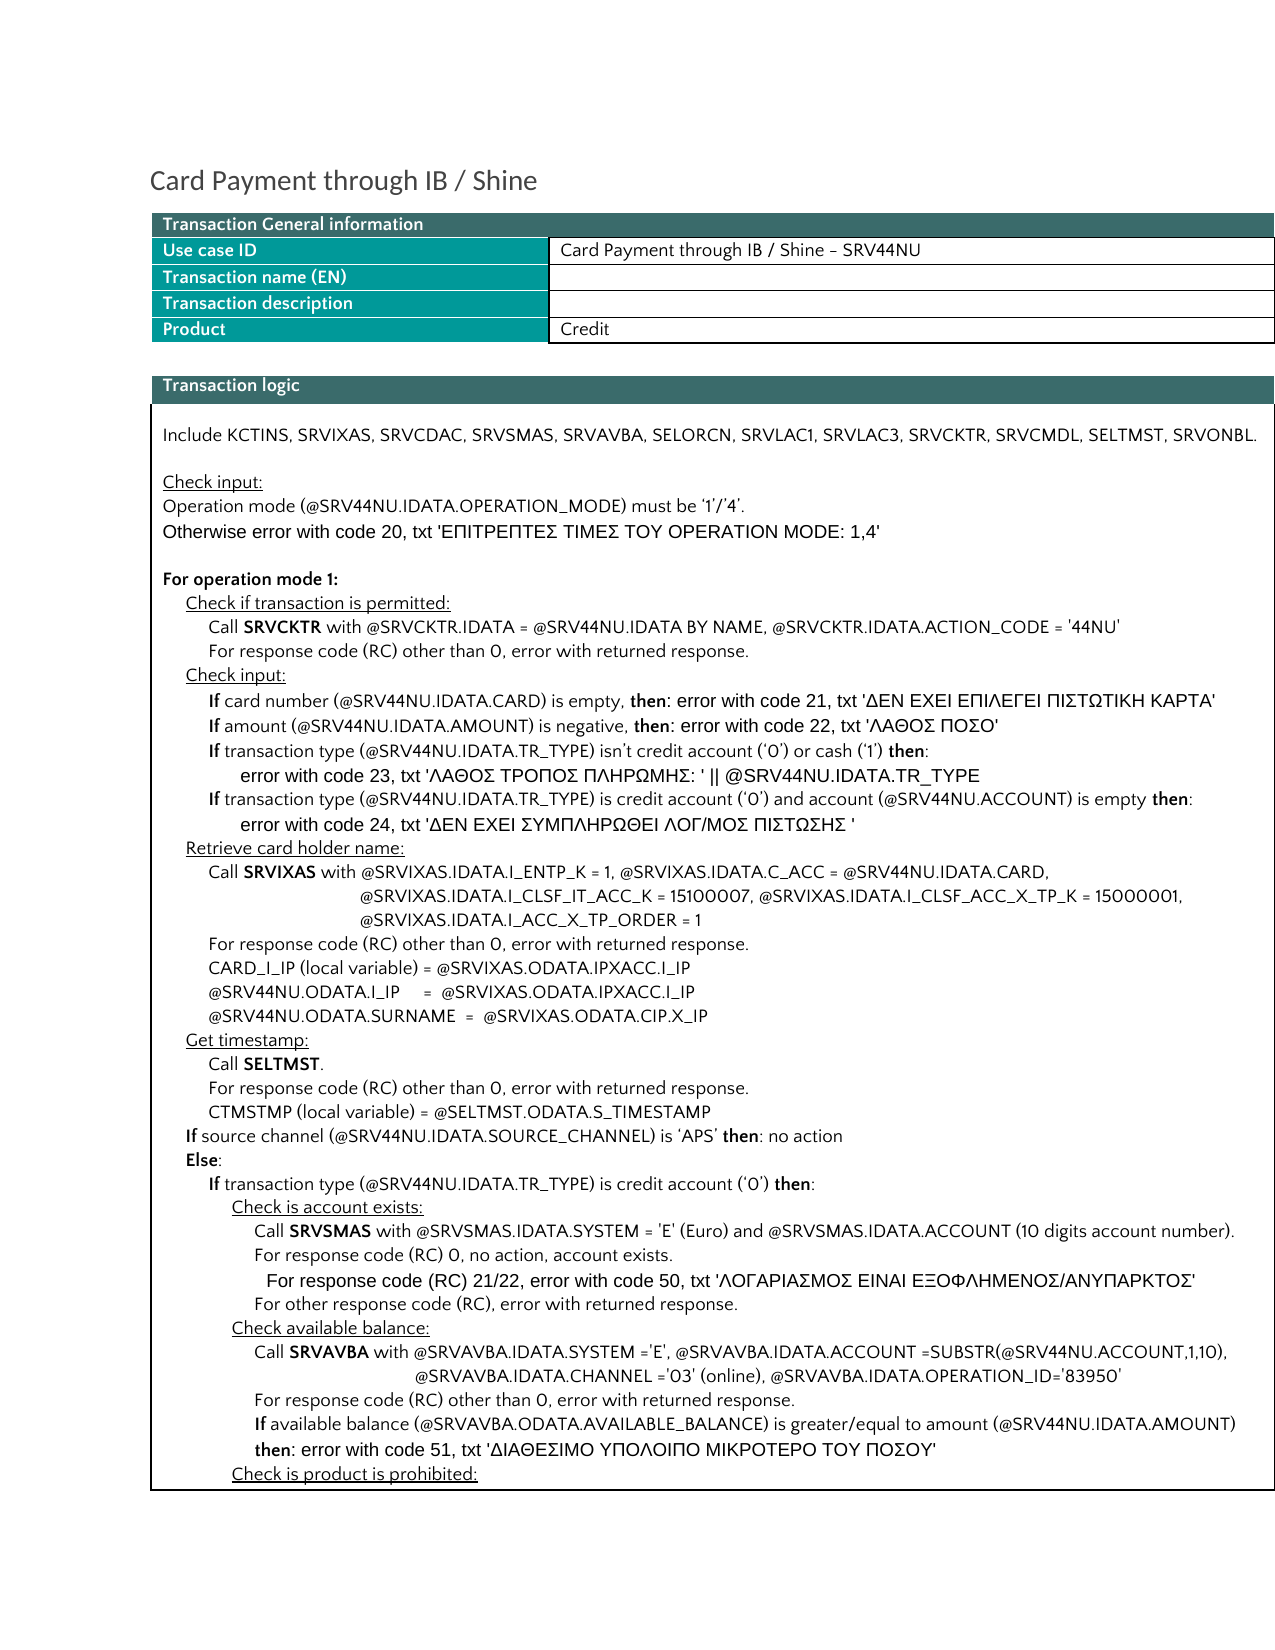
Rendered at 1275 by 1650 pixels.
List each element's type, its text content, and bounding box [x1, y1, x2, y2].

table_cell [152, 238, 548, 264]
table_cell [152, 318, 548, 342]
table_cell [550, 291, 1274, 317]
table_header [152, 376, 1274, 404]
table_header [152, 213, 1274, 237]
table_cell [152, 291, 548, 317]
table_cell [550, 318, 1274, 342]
subtitle Card Payment through IB / Shine [150, 162, 1125, 198]
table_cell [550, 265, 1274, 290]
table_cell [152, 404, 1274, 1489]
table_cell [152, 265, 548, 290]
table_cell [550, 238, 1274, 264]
